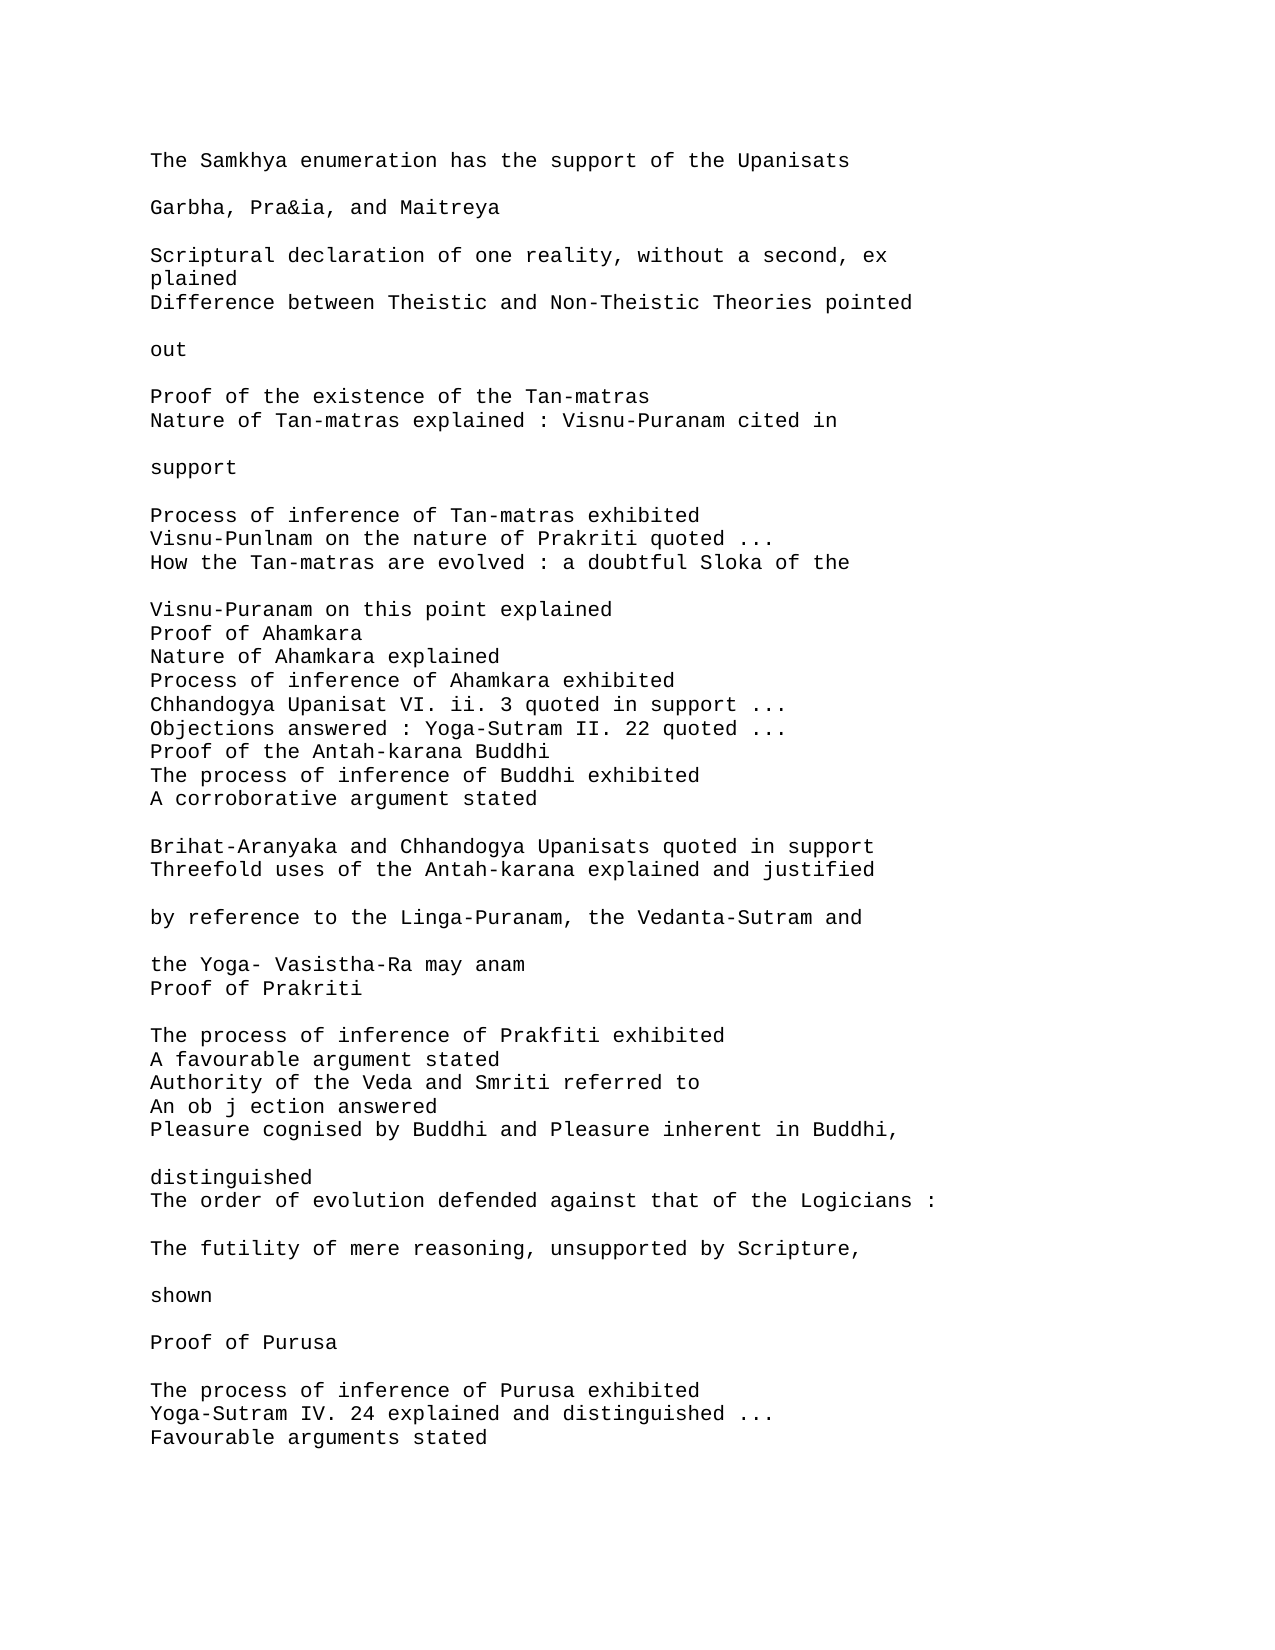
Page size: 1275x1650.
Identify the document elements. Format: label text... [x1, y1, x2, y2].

text The order of evolution defended against that of the Logicians : [150, 1190, 1125, 1214]
text A corroborative argument stated [150, 788, 1125, 812]
text plained [150, 268, 1125, 292]
text The Samkhya enumeration has the support of the Upanisats [150, 150, 1125, 174]
text An ob j ection answered [150, 1096, 1125, 1119]
text Garbha, Pra&ia, and Maitreya [150, 197, 1125, 221]
text Objections answered : Yoga-Sutram II. 22 quoted ... [150, 717, 1125, 741]
text Process of inference of Ahamkara exhibited [150, 670, 1125, 694]
text Scriptural declaration of one reality, without a second, ex [150, 244, 1125, 268]
text Pleasure cognised by Buddhi and Pleasure inherent in Buddhi, [150, 1119, 1125, 1143]
text distinguished [150, 1167, 1125, 1190]
text shown [150, 1285, 1125, 1309]
text Proof of the existence of the Tan-matras [150, 386, 1125, 410]
text the Yoga- Vasistha-Ra may anam [150, 954, 1125, 978]
text A favourable argument stated [150, 1048, 1125, 1072]
text How the Tan-matras are evolved : a doubtful Sloka of the [150, 552, 1125, 576]
text The process of inference of Buddhi exhibited [150, 765, 1125, 788]
text Brihat-Aranyaka and Chhandogya Upanisats quoted in support [150, 836, 1125, 859]
text The process of inference of Purusa exhibited [150, 1379, 1125, 1403]
text Yoga-Sutram IV. 24 explained and distinguished ... [150, 1403, 1125, 1427]
text Proof of the Antah-karana Buddhi [150, 741, 1125, 765]
text The futility of mere reasoning, unsupported by Scripture, [150, 1238, 1125, 1261]
text Proof of Purusa [150, 1332, 1125, 1356]
text Proof of Prakriti [150, 978, 1125, 1001]
text Difference between Theistic and Non-Theistic Theories pointed [150, 292, 1125, 316]
text Nature of Ahamkara explained [150, 647, 1125, 670]
text The process of inference of Prakfiti exhibited [150, 1025, 1125, 1048]
text Proof of Ahamkara [150, 623, 1125, 647]
text Threefold uses of the Antah-karana explained and justified [150, 859, 1125, 883]
text support [150, 457, 1125, 481]
text Nature of Tan-matras explained : Visnu-Puranam cited in [150, 410, 1125, 434]
text by reference to the Linga-Puranam, the Vedanta-Sutram and [150, 907, 1125, 930]
text Authority of the Veda and Smriti referred to [150, 1072, 1125, 1096]
text Visnu-Punlnam on the nature of Prakriti quoted ... [150, 528, 1125, 552]
text Chhandogya Upanisat VI. ii. 3 quoted in support ... [150, 694, 1125, 717]
text Visnu-Puranam on this point explained [150, 599, 1125, 623]
text Process of inference of Tan-matras exhibited [150, 505, 1125, 528]
text Favourable arguments stated [150, 1427, 1125, 1451]
text out [150, 339, 1125, 363]
